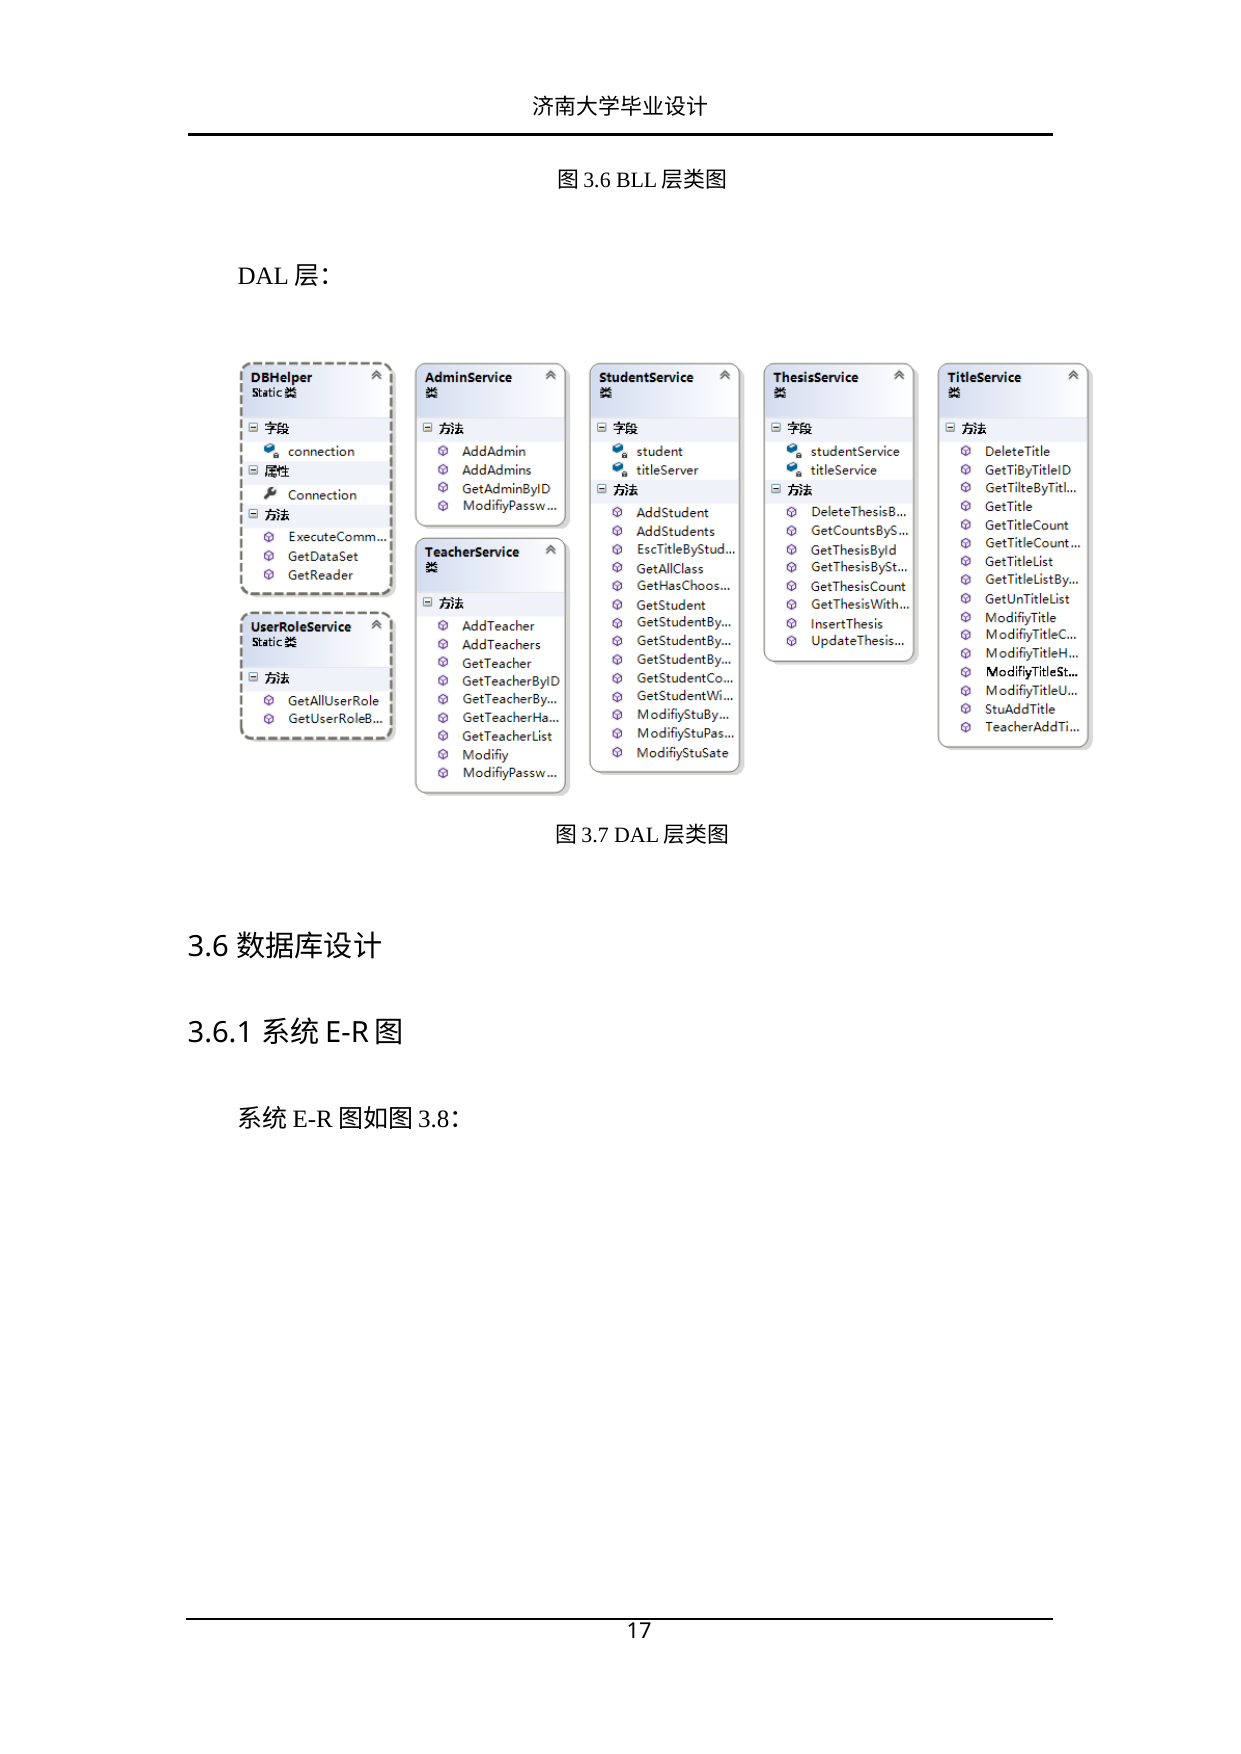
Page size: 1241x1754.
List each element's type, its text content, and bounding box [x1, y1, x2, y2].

text 3.6 数据库设计 [187, 912, 1053, 977]
text 3.6.1 系统E-R图 [187, 998, 1053, 1063]
text 系统E-R图如图3.8： [187, 1084, 1053, 1149]
text DAL层： [187, 241, 1053, 306]
text 图3.7 DAL层类图 [187, 816, 1053, 849]
picture [231, 353, 1097, 801]
text 图3.6 BLL层类图 [187, 162, 1053, 194]
